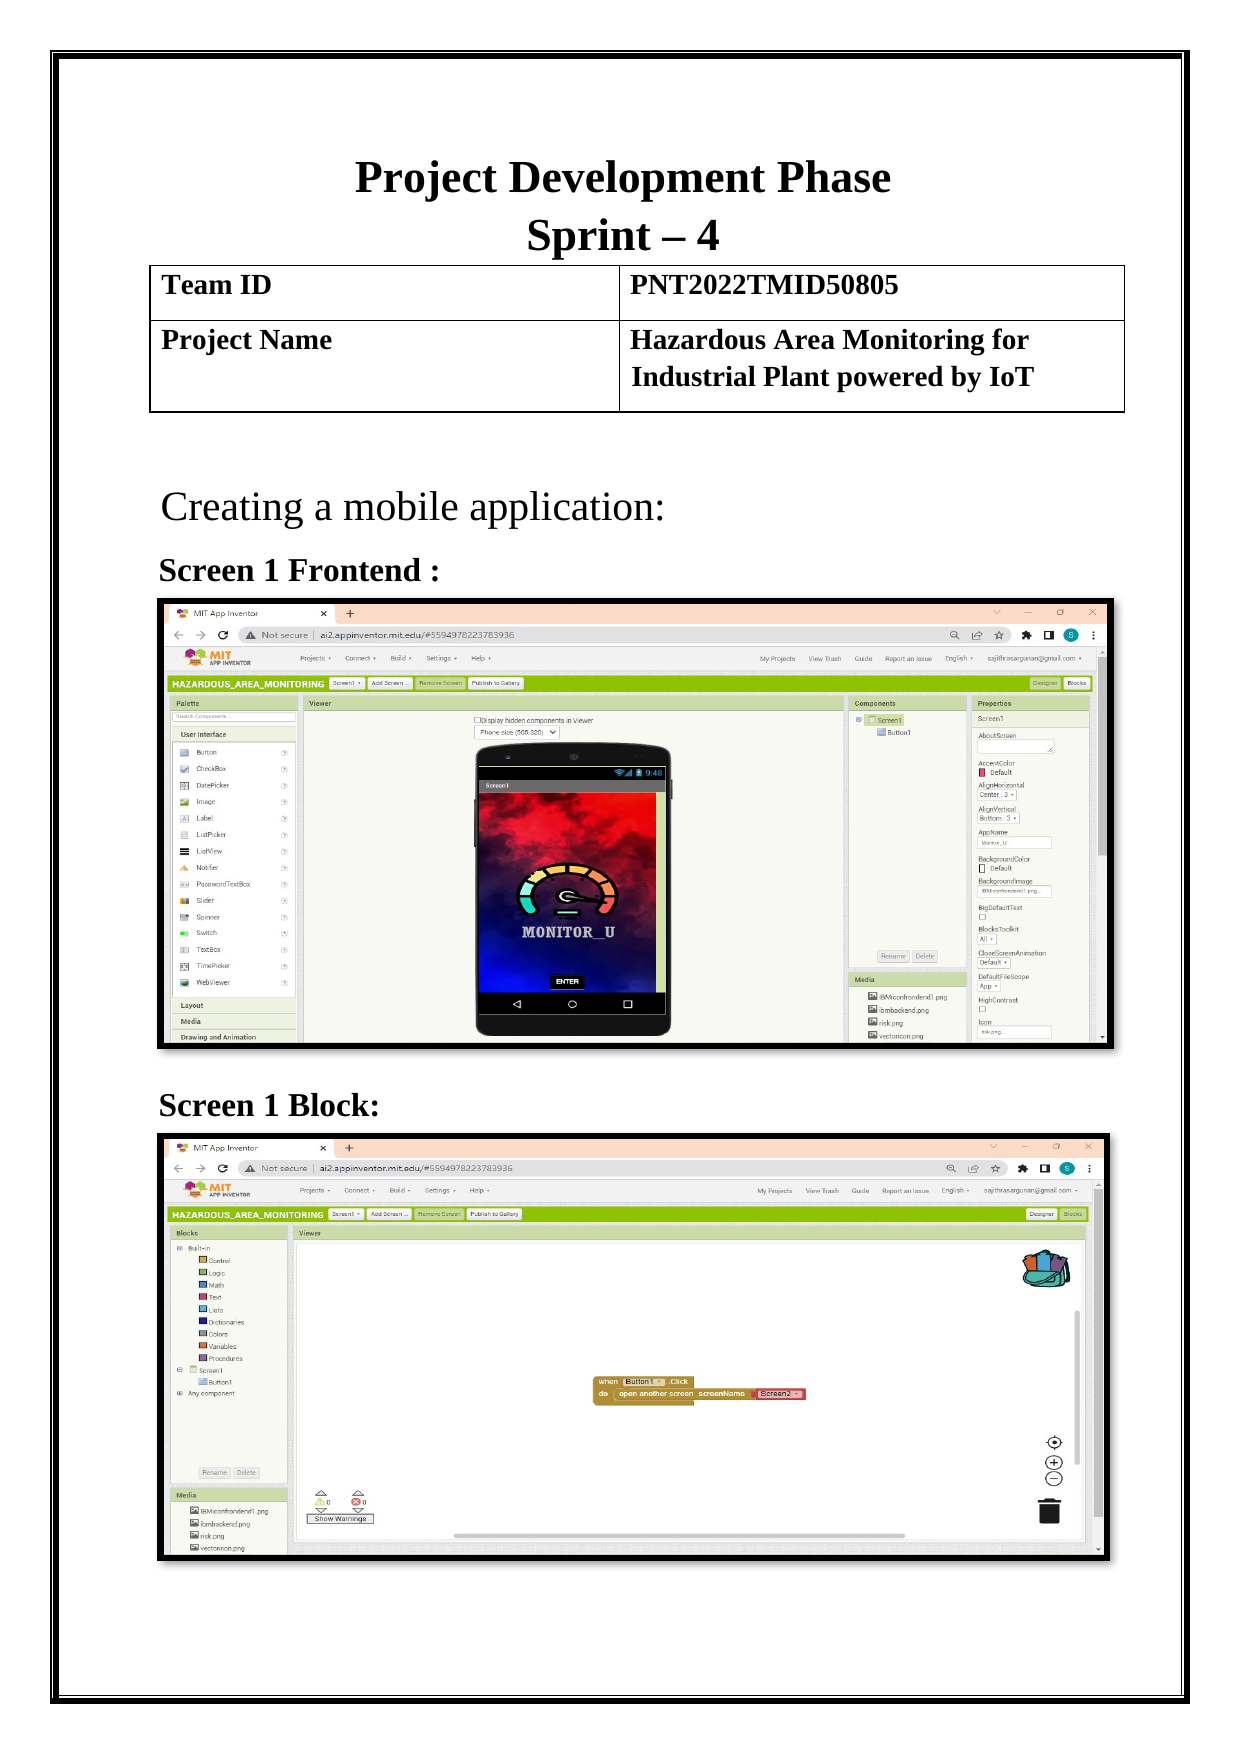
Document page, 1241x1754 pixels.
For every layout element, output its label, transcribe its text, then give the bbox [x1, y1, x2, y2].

table_cell Project Name [151, 321, 619, 411]
table_cell Hazardous Area Monitoring for Industrial Plant powered by IoT [620, 321, 1124, 411]
text Project Development Phase [156, 150, 1090, 203]
table_header PNT2022TMID50805 [620, 266, 1124, 320]
table_header Team ID [151, 266, 619, 320]
picture [164, 1139, 1104, 1555]
text Creating a mobile application: [150, 481, 1090, 529]
text Sprint – 4 [156, 207, 1090, 260]
picture [164, 604, 1107, 1043]
